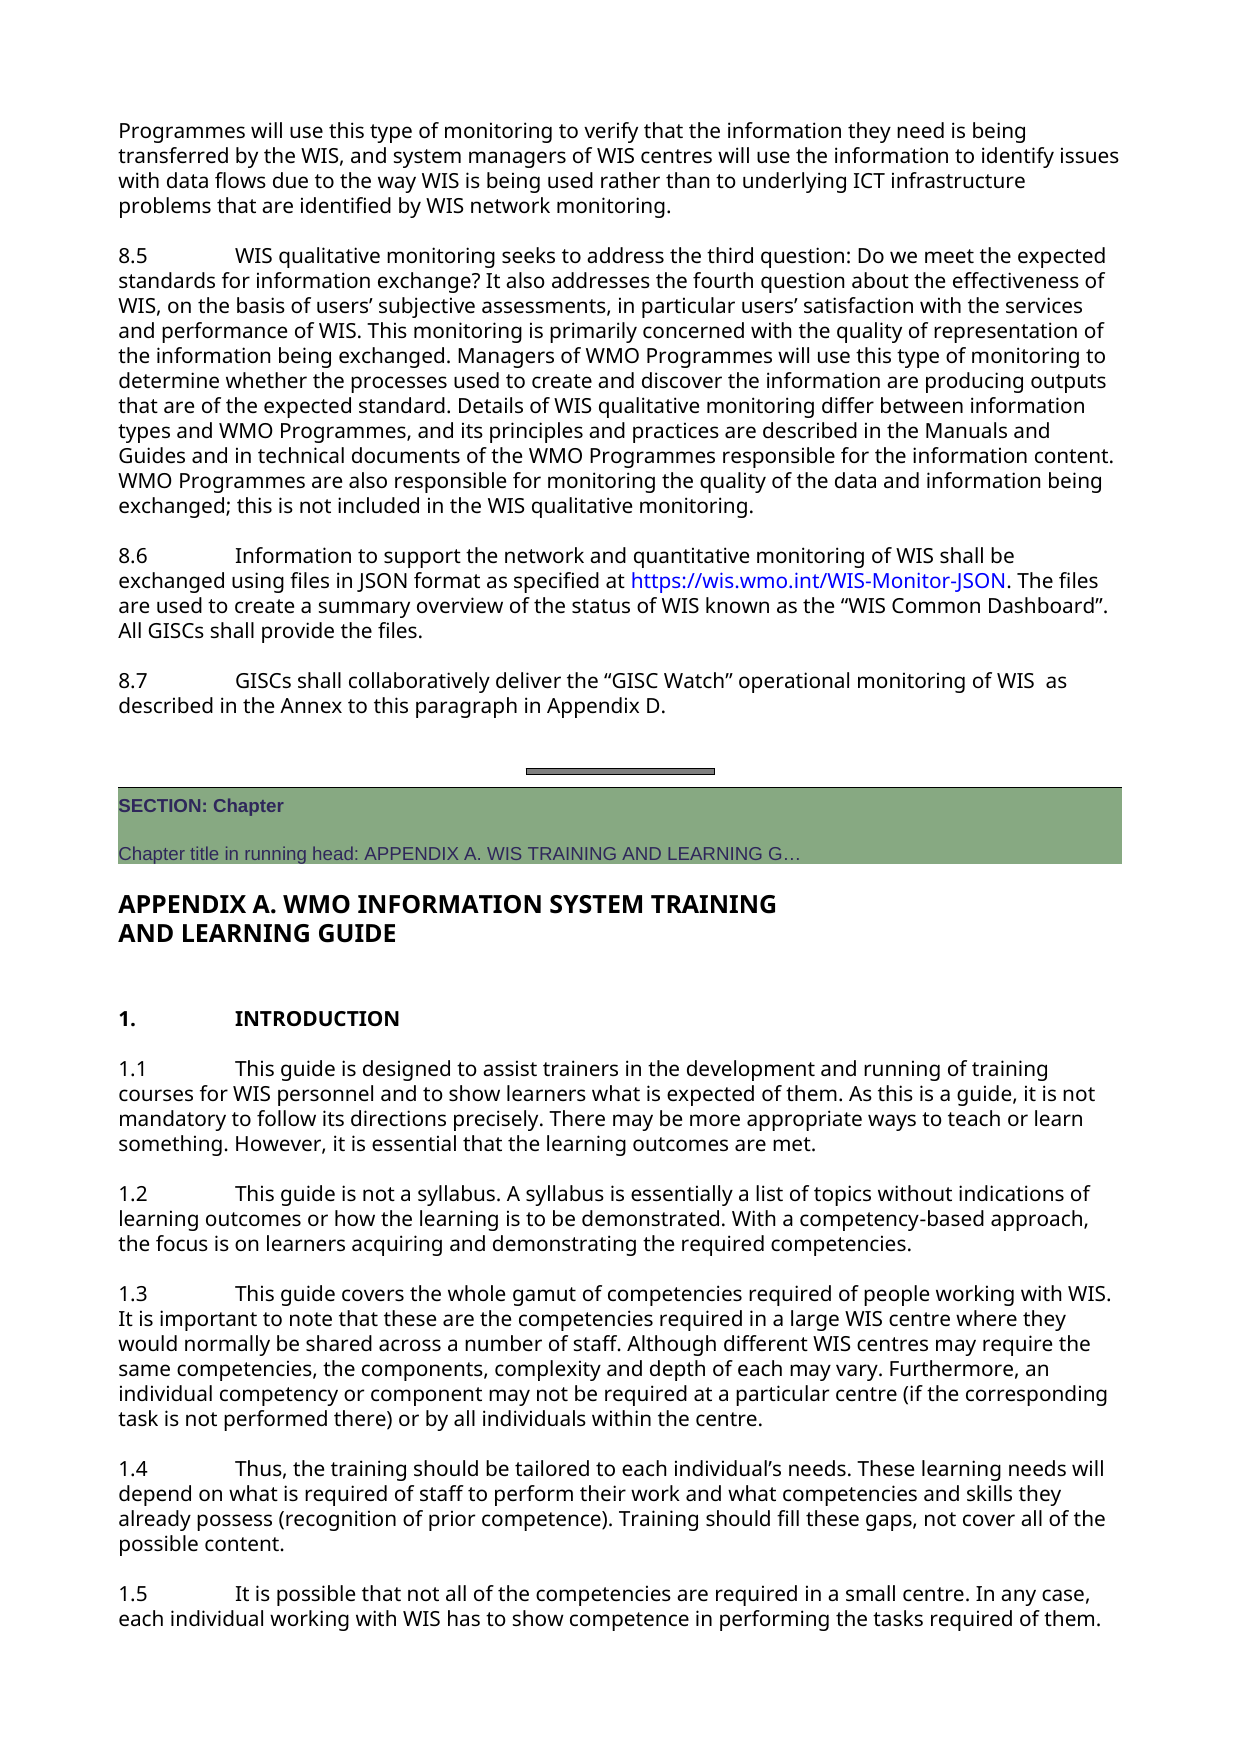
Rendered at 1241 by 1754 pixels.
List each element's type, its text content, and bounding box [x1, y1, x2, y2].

text 1.2 This guide is not a syllabus. A syllabus is essentially a list of topics without indications of learning outcomes or how the learning is to be demonstrated. With a competency-based approach, the focus is on learners acquiring and demonstrating the required competencies. [118, 1182, 1122, 1257]
text APPENDIX A. WMO Information SysTEM Training and Learning Guide [118, 890, 1122, 948]
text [118, 118, 1122, 218]
text 8.5 WIS qualitative monitoring seeks to address the third question: Do we meet the expected standards for information exchange? It also addresses the fourth question about the effectiveness of WIS, on the basis of users’ subjective assessments, in particular users’ satisfaction with the services and performance of WIS. This monitoring is primarily concerned with the quality of representation of the information being exchanged. Managers of WMO Programmes will use this type of monitoring to determine whether the processes used to create and discover the information are producing outputs that are of the expected standard. Details of WIS qualitative monitoring differ between information types and WMO Programmes, and its principles and practices are described in the Manuals and Guides and in technical documents of the WMO Programmes responsible for the information content. WMO Programmes are also responsible for monitoring the quality of the data and information being exchanged; this is not included in the WIS qualitative monitoring. [118, 243, 1122, 518]
text 8.7 GISCs shall collaboratively deliver the “GISC Watch” operational monitoring of WIS as described in the Annex to this paragraph in Appendix D. [118, 668, 1122, 718]
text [118, 1582, 1122, 1632]
text 1.3 This guide covers the whole gamut of competencies required of people working with WIS. It is important to note that these are the competencies required in a large WIS centre where they would normally be shared across a number of staff. Although different WIS centres may require the same competencies, the components, complexity and depth of each may vary. Furthermore, an individual competency or component may not be required at a particular centre (if the corresponding task is not performed there) or by all individuals within the centre. [118, 1282, 1122, 1432]
subtitle 1. Introduction [118, 1007, 1122, 1032]
text 1.4 Thus, the training should be tailored to each individual’s needs. These learning needs will depend on what is required of staff to perform their work and what competencies and skills they already possess (recognition of prior competence). Training should fill these gaps, not cover all of the possible content. [118, 1457, 1122, 1557]
text 8.6 Information to support the network and quantitative monitoring of WIS shall be exchanged using files in JSON format as specified at https://wis.wmo.int/WIS-Monitor-JSON. The files are used to create a summary overview of the status of WIS known as the “WIS Common Dashboard”. All GISCs shall provide the files. [118, 543, 1122, 643]
text 1.1 This guide is designed to assist trainers in the development and running of training courses for WIS personnel and to show learners what is expected of them. As this is a guide, it is not mandatory to follow its directions precisely. There may be more appropriate ways to teach or learn something. However, it is essential that the learning outcomes are met. [118, 1057, 1122, 1157]
